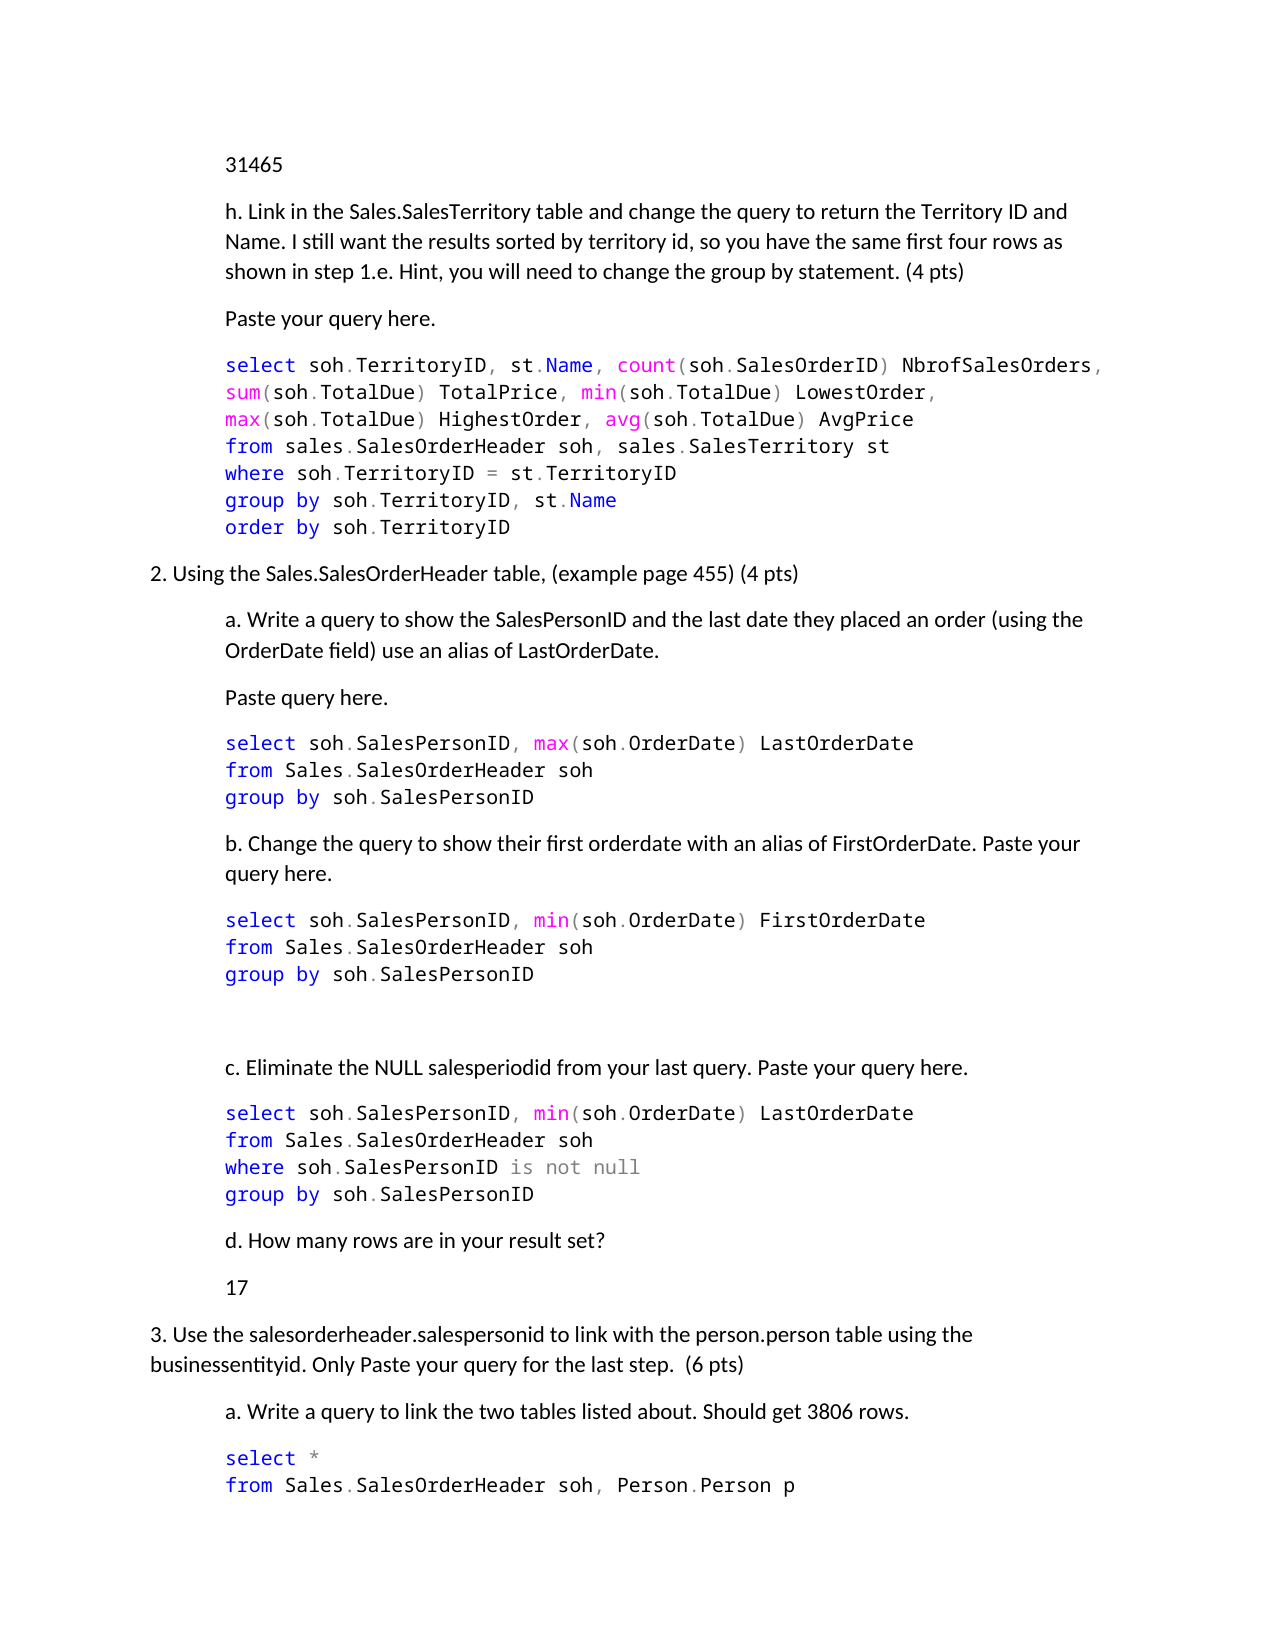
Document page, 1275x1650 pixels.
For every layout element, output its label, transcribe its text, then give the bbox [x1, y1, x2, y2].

text group by soh.SalesPersonID [225, 960, 1125, 987]
text 2. Using the Sales.SalesOrderHeader table, (example page 455) (4 pts) [150, 559, 1125, 587]
text from Sales.SalesOrderHeader soh [225, 933, 1125, 960]
text 31465 [225, 150, 1125, 178]
text where soh.SalesPersonID is not null [225, 1154, 1125, 1181]
text order by soh.TerritoryID [225, 513, 1125, 540]
text 17 [225, 1273, 1125, 1301]
text group by soh.SalesPersonID [225, 1181, 1125, 1208]
text h. Link in the Sales.SalesTerritory table and change the query to return the Territory ID and Name. I still want the results sorted by territory id, so you have the same first four rows as shown in step 1.e. Hint, you will need to change the group by statement. (4 pts) [225, 197, 1125, 285]
text d. How many rows are in your result set? [225, 1226, 1125, 1254]
text group by soh.SalesPersonID [225, 783, 1125, 810]
text Paste your query here. [225, 304, 1125, 332]
text Paste query here. [225, 683, 1125, 711]
text from Sales.SalesOrderHeader soh, Person.Person p [225, 1471, 1125, 1498]
text b. Change the query to show their first orderdate with an alias of FirstOrderDate. Paste your query here. [225, 829, 1125, 887]
text from Sales.SalesOrderHeader soh [225, 756, 1125, 783]
text where soh.TerritoryID = st.TerritoryID [225, 459, 1125, 486]
text select soh.SalesPersonID, max(soh.OrderDate) LastOrderDate [225, 729, 1125, 756]
text select soh.SalesPersonID, min(soh.OrderDate) FirstOrderDate [225, 906, 1125, 933]
text select soh.TerritoryID, st.Name, count(soh.SalesOrderID) NbrofSalesOrders, sum(soh.TotalDue) TotalPrice, min(soh.TotalDue) LowestOrder, [225, 351, 1125, 405]
text from Sales.SalesOrderHeader soh [225, 1127, 1125, 1154]
text a. Write a query to link the two tables listed about. Should get 3806 rows. [225, 1397, 1125, 1425]
text group by soh.TerritoryID, st.Name [225, 486, 1125, 513]
text c. Eliminate the NULL salesperiodid from your last query. Paste your query here. [225, 1053, 1125, 1081]
text select soh.SalesPersonID, min(soh.OrderDate) LastOrderDate [225, 1100, 1125, 1127]
text select * [225, 1444, 1125, 1471]
text a. Write a query to show the SalesPersonID and the last date they placed an order (using the OrderDate field) use an alias of LastOrderDate. [225, 606, 1125, 664]
text from sales.SalesOrderHeader soh, sales.SalesTerritory st [225, 432, 1125, 459]
text 3. Use the salesorderheader.salespersonid to link with the person.person table using the businessentityid. Only Paste your query for the last step. (6 pts) [150, 1320, 1125, 1378]
text max(soh.TotalDue) HighestOrder, avg(soh.TotalDue) AvgPrice [225, 405, 1125, 432]
